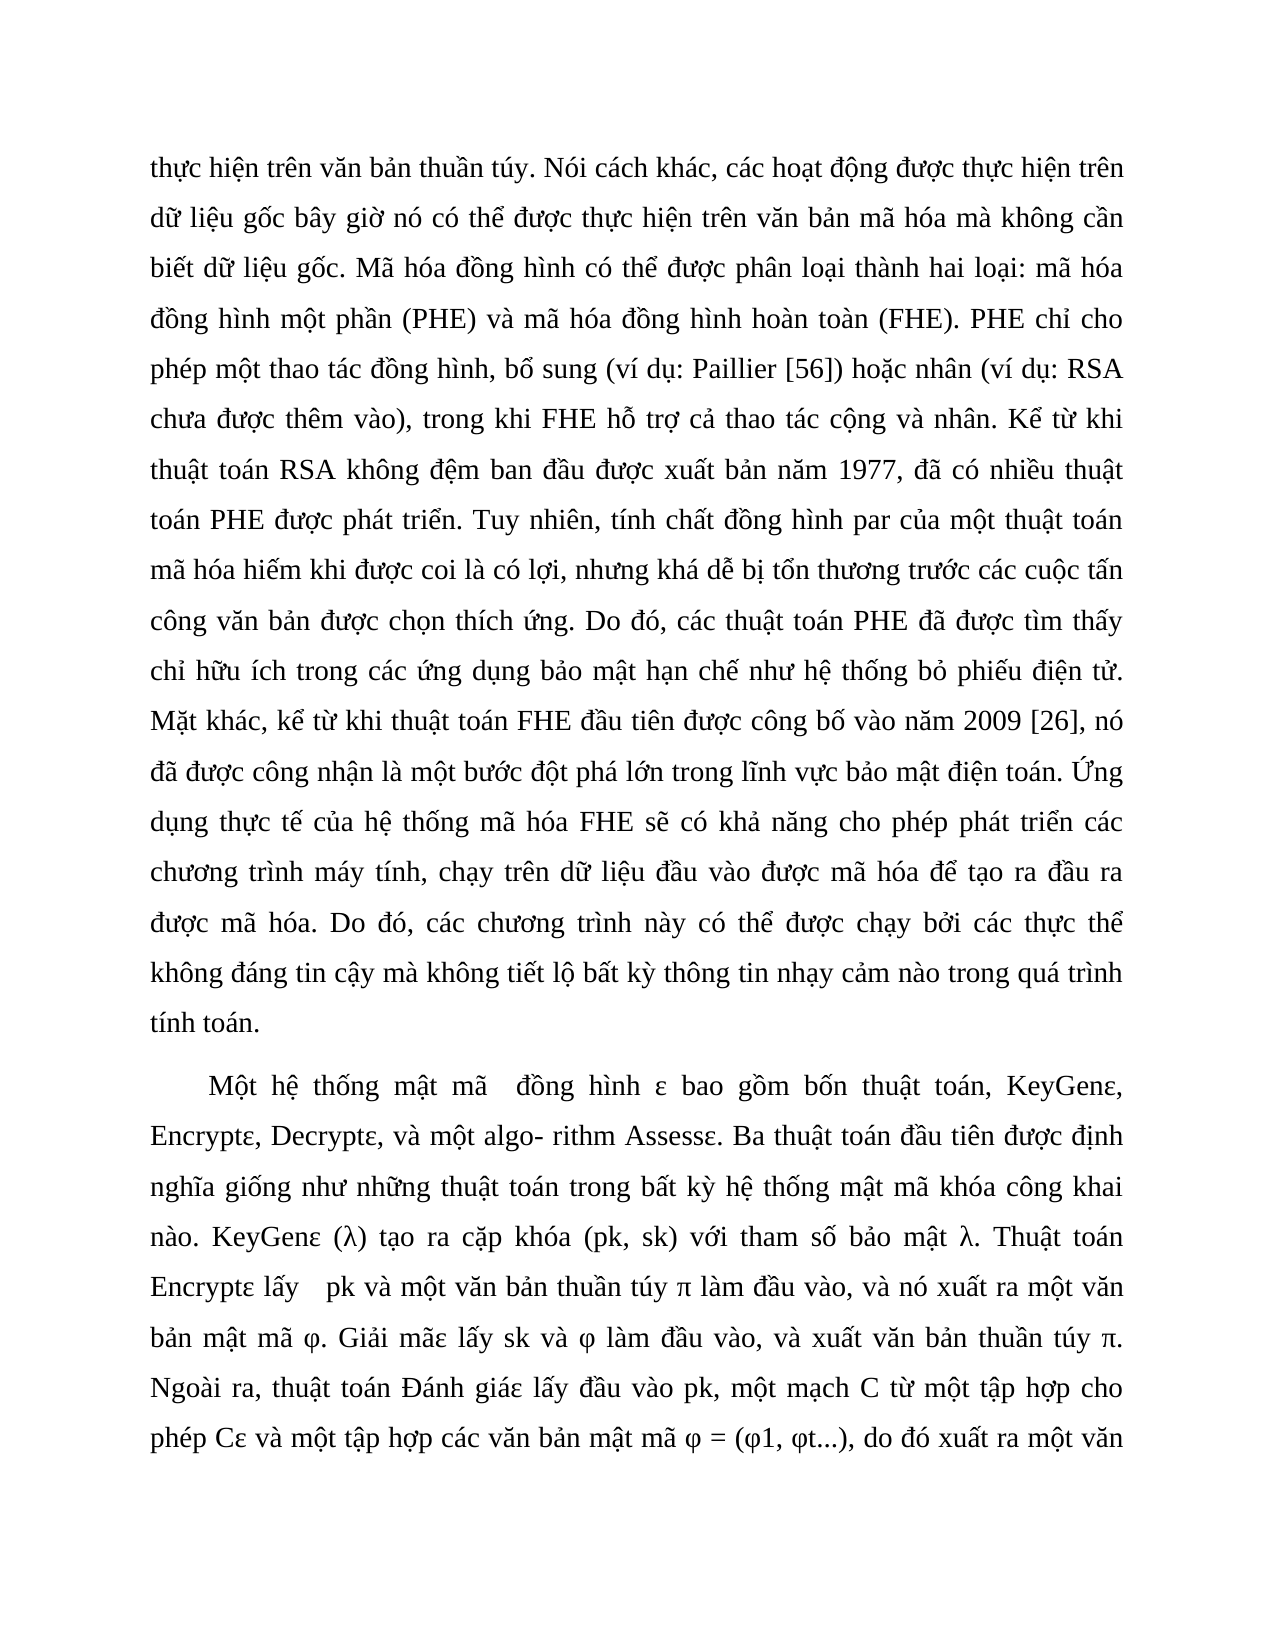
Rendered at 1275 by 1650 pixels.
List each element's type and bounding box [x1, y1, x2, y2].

text [150, 1068, 1125, 1454]
text [150, 150, 1125, 1039]
